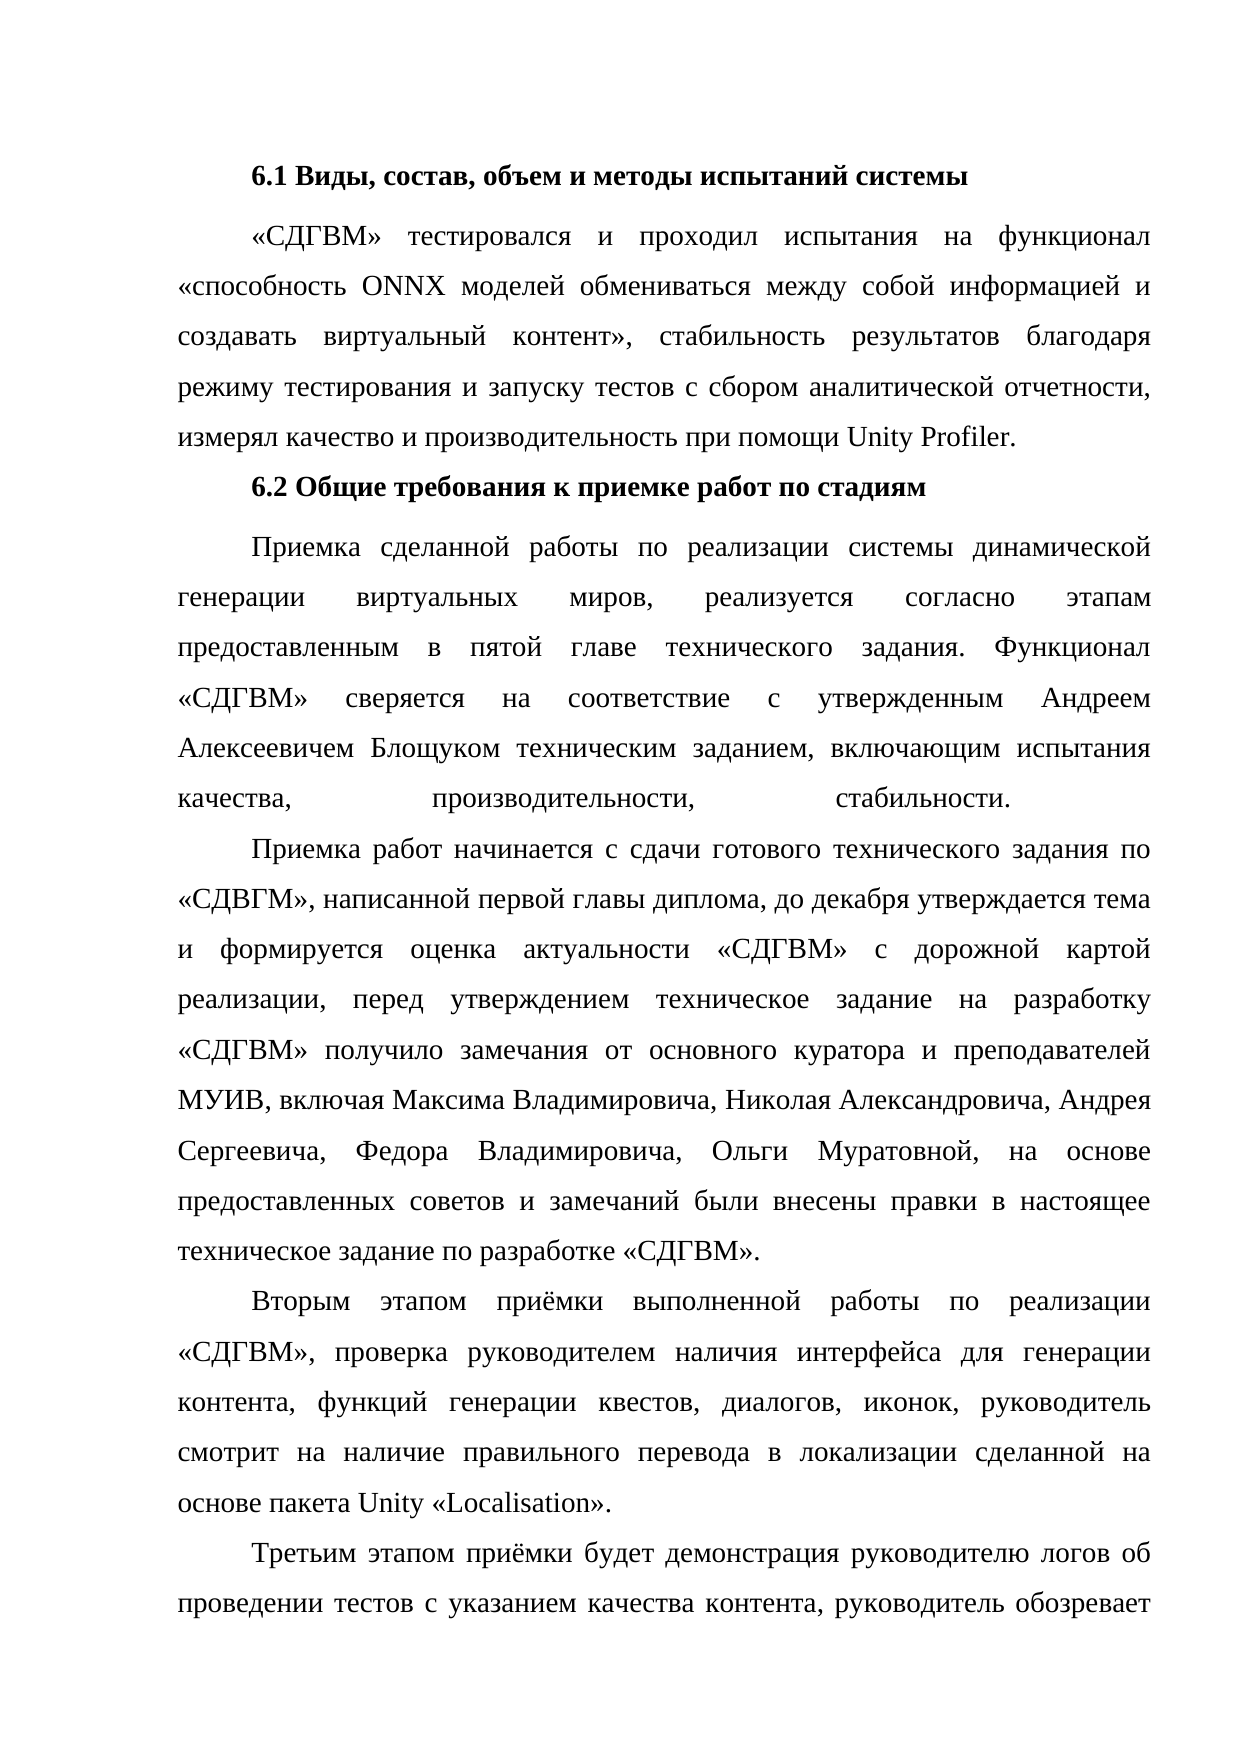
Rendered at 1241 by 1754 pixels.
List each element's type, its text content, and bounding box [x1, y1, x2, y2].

text «СДГВМ» тестировался и проходил испытания на функционал «способность ONNX моделей обмениваться между собой информацией и создавать виртуальный контент», стабильность результатов благодаря режиму тестирования и запуску тестов с сбором аналитической отчетности, измерял качество и производительность при помощи Unity Profiler. [177, 218, 1152, 453]
text Приемка сделанной работы по реализации системы динамической генерации виртуальных миров, реализуется согласно этапам предоставленным в пятой главе технического задания. Функционал «СДГВМ» сверяется на соответствие с утвержденным Андреем Алексеевичем Блощуком техническим заданием, включающим испытания качества, производительности, стабильности. Приемка работ начинается с сдачи готового технического задания по «СДВГМ», написанной первой главы диплома, до декабря утверждается тема и формируется оценка актуальности «СДГВМ» с дорожной картой реализации, перед утверждением техническое задание на разработку «СДГВМ» получило замечания от основного куратора и преподавателей МУИВ, включая Максима Владимировича, Николая Александровича, Андрея Сергеевича, Федора Владимировича, Ольги Муратовной, на основе предоставленных советов и замечаний были внесены правки в настоящее техническое задание по разработке «СДГВМ». [177, 529, 1152, 1267]
text Вторым этапом приёмки выполненной работы по реализации «СДГВМ», проверка руководителем наличия интерфейса для генерации контента, функций генерации квестов, диалогов, иконок, руководитель смотрит на наличие правильного перевода в локализации сделанной на основе пакета Unity «Localisation». [177, 1283, 1152, 1518]
text 6.1 Виды, состав, объем и методы испытаний системы [177, 158, 1152, 192]
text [177, 1535, 1152, 1619]
text 6.2 Общие требования к приемке работ по стадиям [162, 469, 1152, 503]
